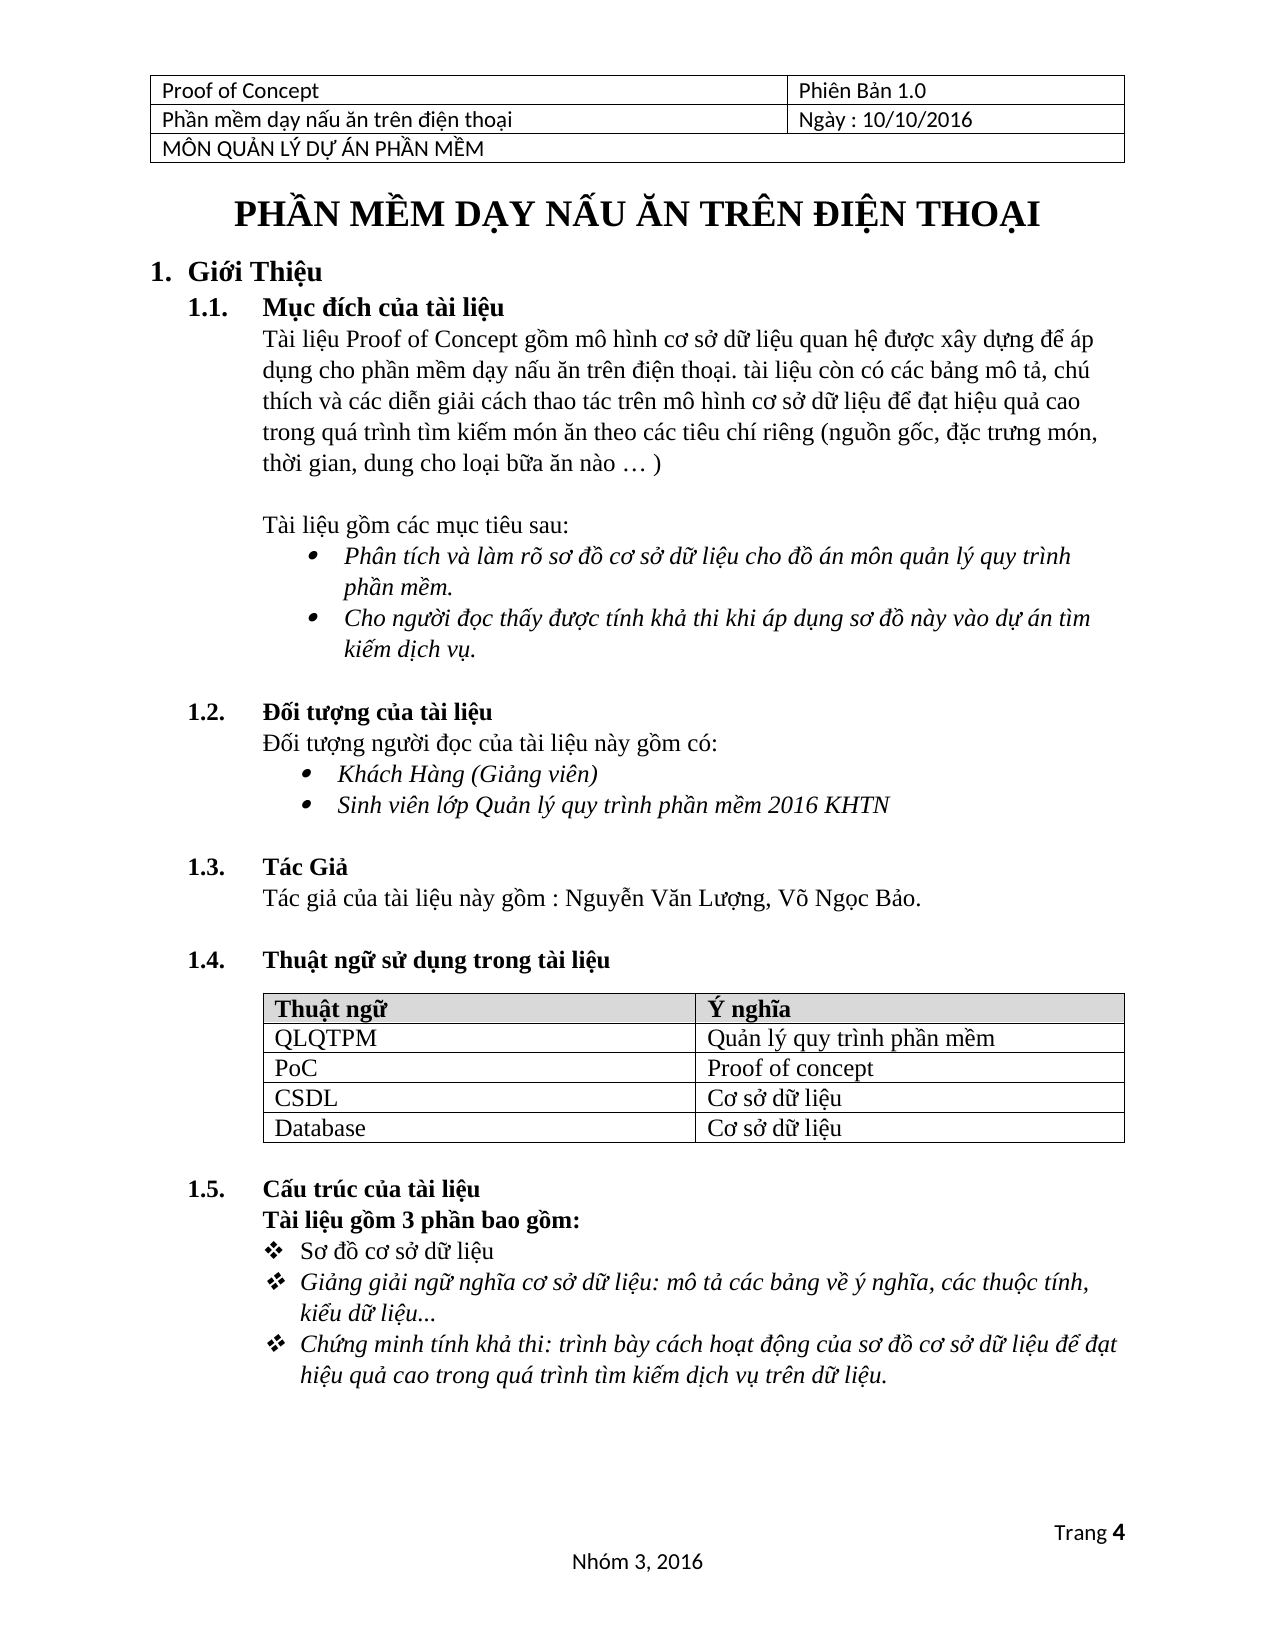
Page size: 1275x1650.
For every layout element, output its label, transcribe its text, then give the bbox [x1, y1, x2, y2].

table_cell Proof of concept [696, 1053, 1124, 1082]
list hiệu quả cao trong quá trình tìm kiếm dịch vụ trên dữ liệu. [300, 1360, 1125, 1389]
table_cell Quản lý quy trình phần mềm [696, 1024, 1124, 1052]
list Phân tích và làm rõ sơ đồ cơ sở dữ liệu cho đồ án môn quản lý quy trình phần mềm. [306, 541, 1125, 601]
list Giới Thiệu [150, 254, 1125, 288]
list Tài liệu gồm 3 phần bao gồm: [262, 1205, 1125, 1233]
list Giảng giải ngữ nghĩa cơ sở dữ liệu: mô tả các bảng về ý nghĩa, các thuộc tính, kiểu dữ liệu... [262, 1267, 1125, 1327]
table_cell CSDL [264, 1083, 695, 1112]
table_header Thuật ngữ [264, 994, 695, 1022]
list Mục đích của tài liệu [187, 291, 1125, 322]
list Sơ đồ cơ sở dữ liệu [262, 1236, 1125, 1264]
table_cell Database [264, 1113, 695, 1142]
list Sinh viên lớp Quản lý quy trình phần mềm 2016 KHTN [300, 790, 1125, 818]
list Chứng minh tính khả thi: trình bày cách hoạt động của sơ đồ cơ sở dữ liệu để đạt [262, 1329, 1125, 1358]
list Tác Giả [187, 852, 1125, 881]
list Tài liệu Proof of Concept gồm mô hình cơ sở dữ liệu quan hệ được xây dựng để áp dụng cho phần mềm dạy nấu ăn trên điện thoại. tài liệu còn có các bảng mô tả, chú thích và các diễn giải cách thao tác trên mô hình cơ sở dữ liệu để đạt hiệu quả cao [262, 324, 1125, 415]
table_cell QLQTPM [264, 1024, 695, 1052]
list Tác giả của tài liệu này gồm : Nguyễn Văn Lượng, Võ Ngọc Bảo. [262, 883, 1125, 912]
list trong quá trình tìm kiếm món ăn theo các tiêu chí riêng (nguồn gốc, đặc trưng món, thời gian, dung cho loại bữa ăn nào … ) [262, 417, 1125, 477]
table_cell Cơ sở dữ liệu [696, 1083, 1124, 1112]
list Thuật ngữ sử dụng trong tài liệu [187, 945, 1125, 974]
list Tài liệu gồm các mục tiêu sau: [262, 510, 1125, 539]
list Cho người đọc thấy được tính khả thi khi áp dụng sơ đồ này vào dự án tìm kiếm dịch vụ. [306, 603, 1125, 663]
list Đối tượng người đọc của tài liệu này gồm có: [262, 728, 1125, 756]
list Đối tượng của tài liệu [187, 697, 1125, 725]
text PHẦN MỀM DẠY NẤU ĂN TRÊN ĐIỆN THOẠI [150, 191, 1125, 234]
table_cell Cơ sở dữ liệu [696, 1113, 1124, 1142]
list Cấu trúc của tài liệu [187, 1174, 1125, 1202]
list Khách Hàng (Giảng viên) [300, 759, 1125, 787]
table_header Ý nghĩa [696, 994, 1124, 1022]
table_cell PoC [264, 1053, 695, 1082]
